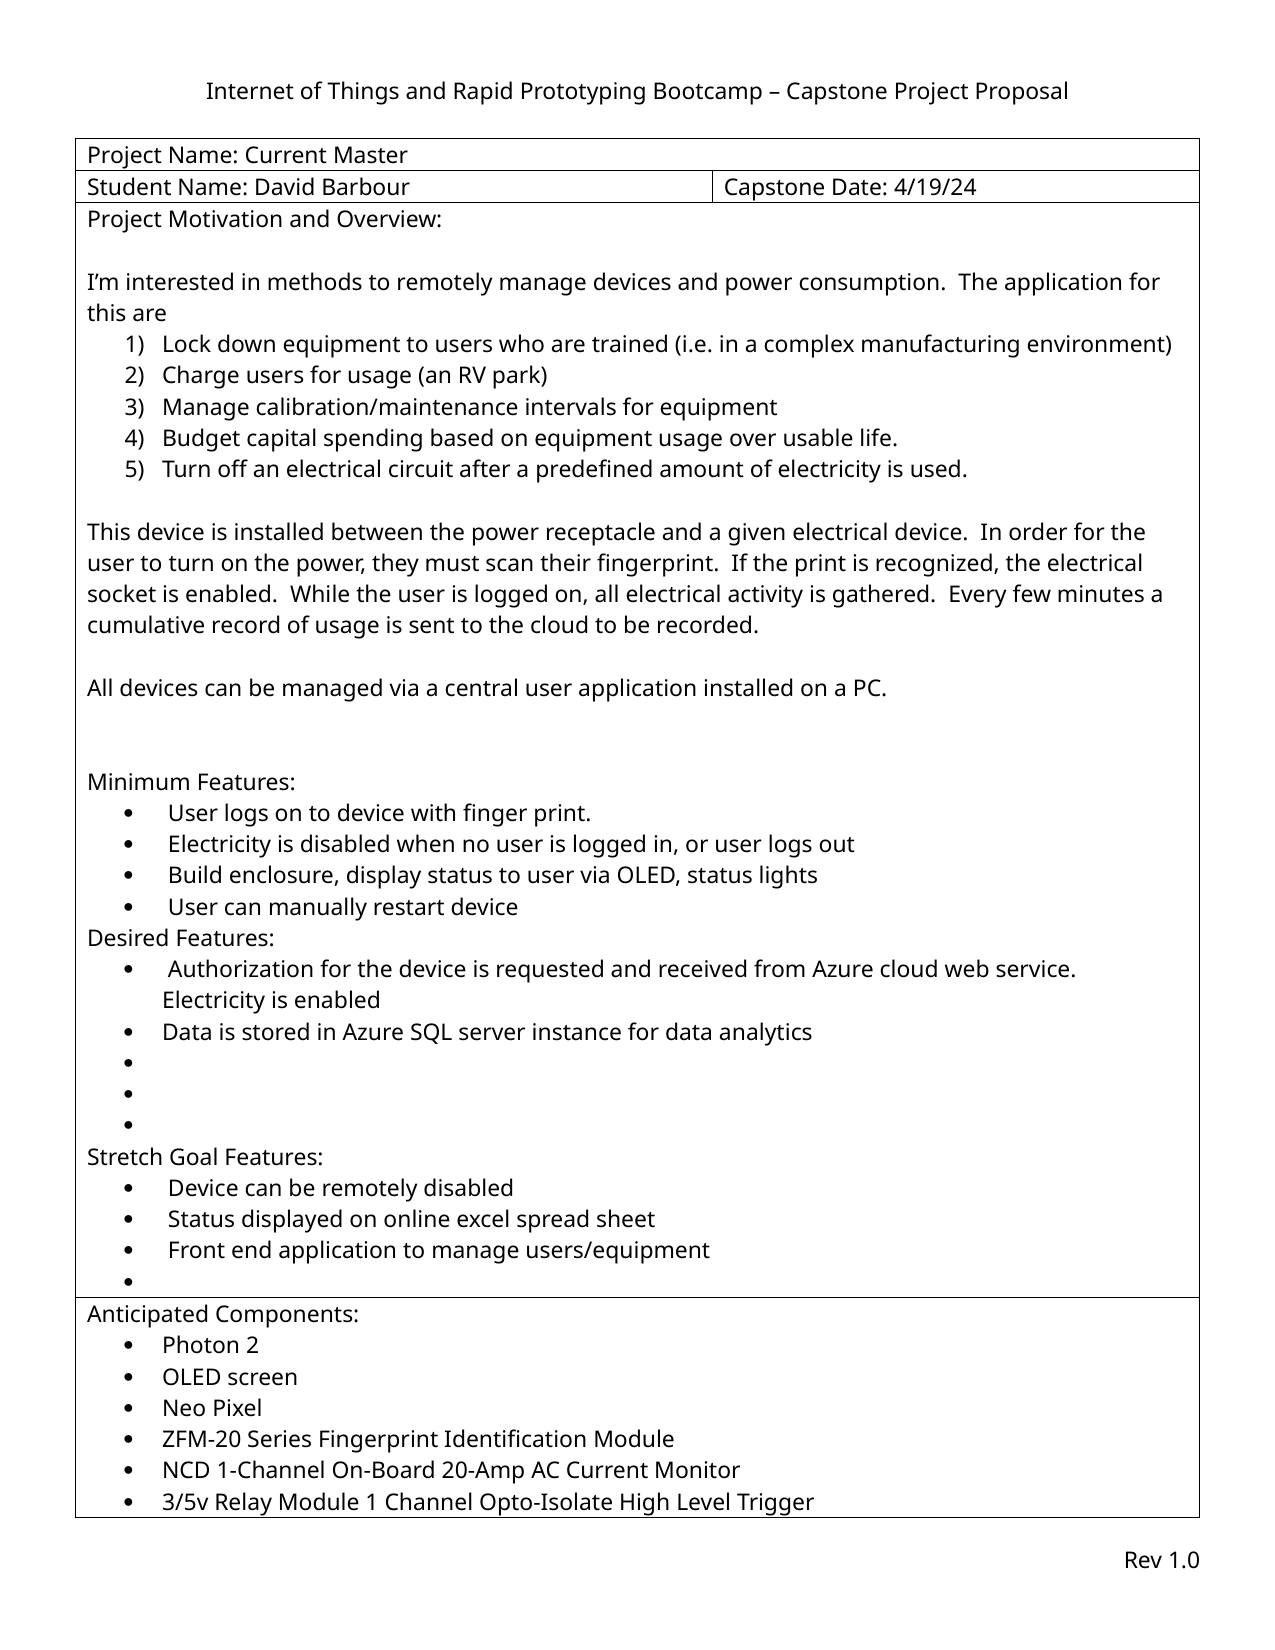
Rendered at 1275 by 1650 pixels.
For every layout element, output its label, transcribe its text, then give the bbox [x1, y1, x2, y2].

table_cell Capstone Date: 4/19/24 [713, 171, 1199, 202]
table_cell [76, 1298, 1199, 1517]
table_cell Student Name: David Barbour [76, 171, 712, 202]
table_cell Project Motivation and Overview: I’m interested in methods to remotely manage devices and power consumption. The application for this are Lock down equipment to users who are trained (i.e. in a complex manufacturing environment) Charge users for usage (an RV park) Manage calibration/maintenance intervals for equipment Budget capital spending based on equipment usage over usable life. Turn off an electrical circuit after a predefined amount of electricity is used. This device is installed between the power receptacle and a given electrical device. In order for the user to turn on the power, they must scan their fingerprint. If the print is recognized, the electrical socket is enabled. While the user is logged on, all electrical activity is gathered. Every few minutes a cumulative record of usage is sent to the cloud to be recorded. All devices can be managed via a central user application installed on a PC. Minimum Features: User logs on to device with finger print. Electricity is disabled when no user is logged in, or user logs out Build enclosure, display status to user via OLED, status lights User can manually restart device Desired Features: Authorization for the device is requested and received from Azure cloud web service. Electricity is enabled Data is stored in Azure SQL server instance for data analytics Stretch Goal Features: Device can be remotely disabled Status displayed on online excel spread sheet Front end application to manage users/equipment [76, 203, 1199, 1297]
table_header Project Name: Current Master [76, 139, 1199, 170]
